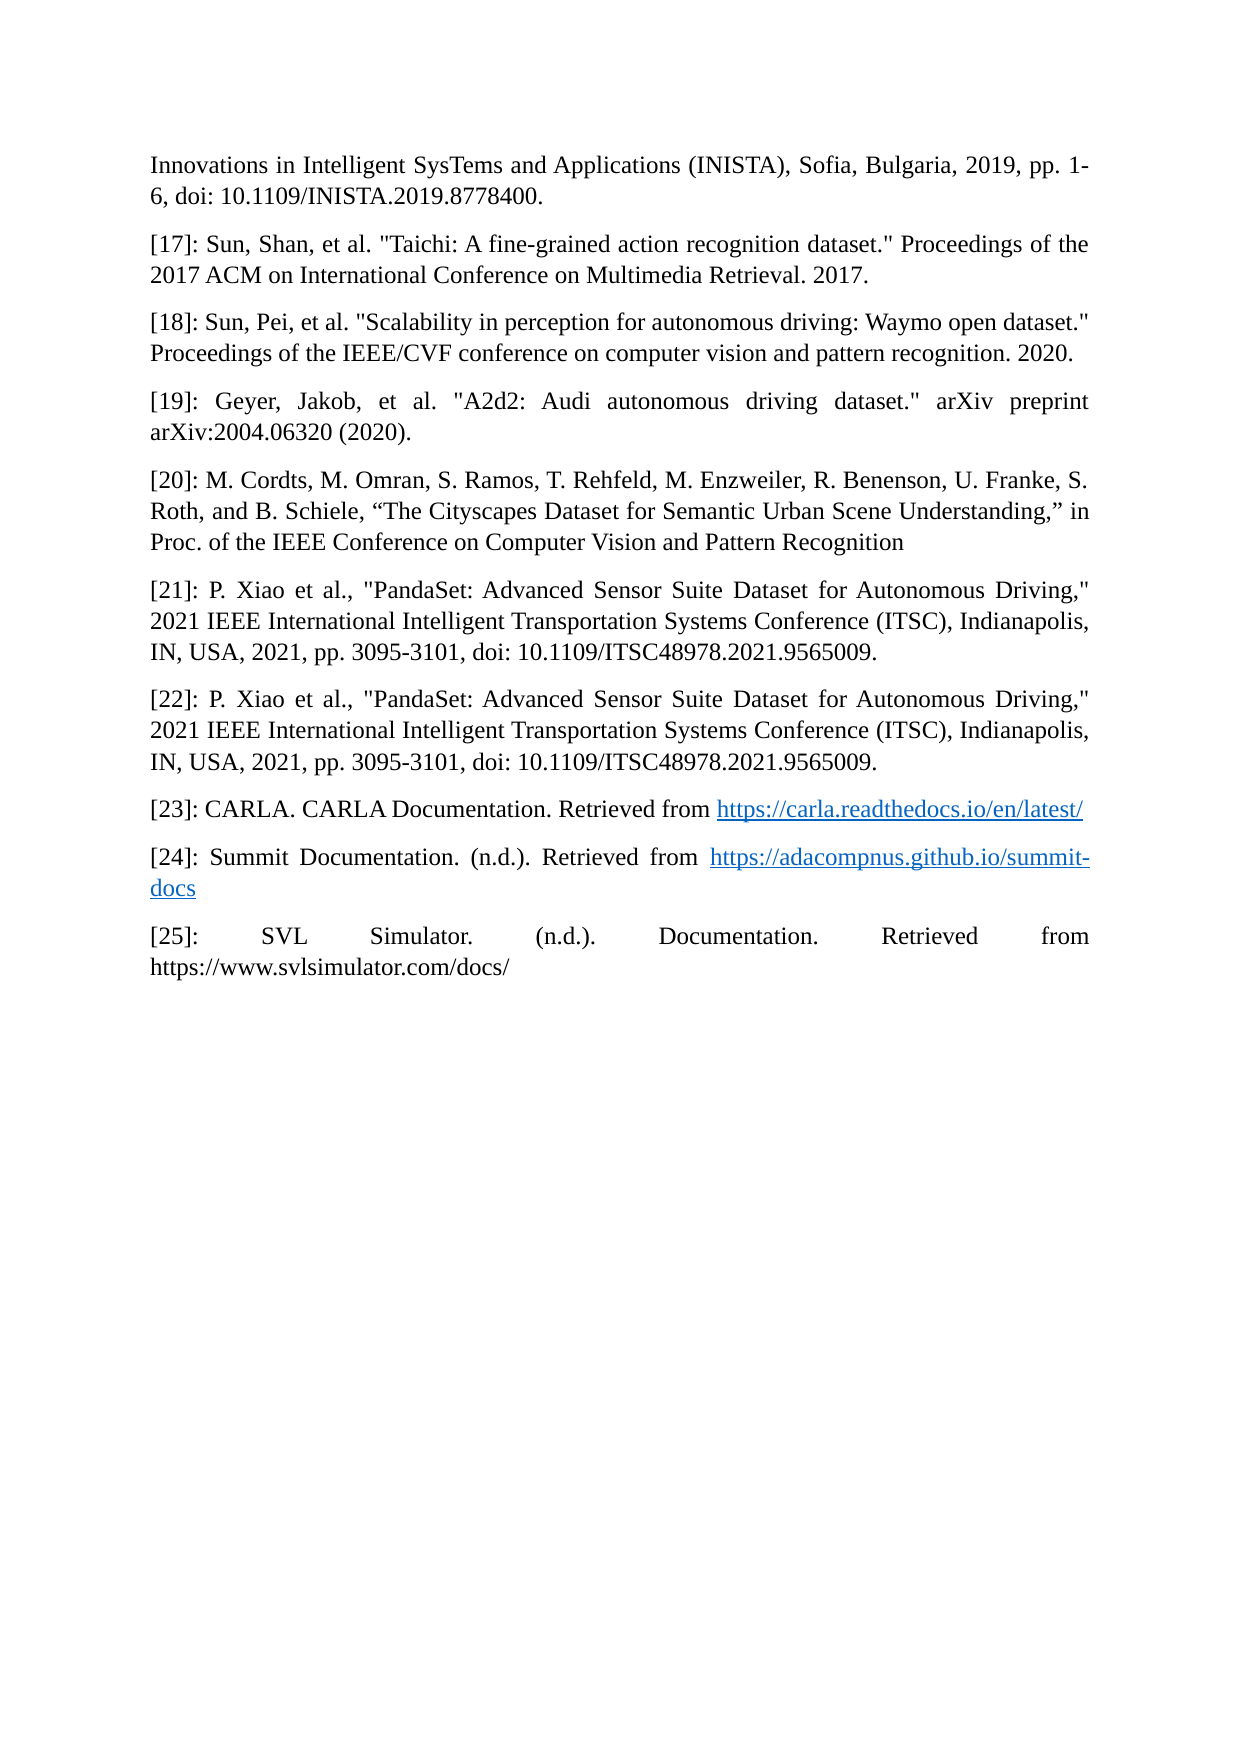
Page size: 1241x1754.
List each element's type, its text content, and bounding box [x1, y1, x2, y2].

text [19]: Geyer, Jakob, et al. "A2d2: Audi autonomous driving dataset." arXiv preprint arXiv:2004.06320 (2020). [150, 386, 1090, 446]
text [17]: Sun, Shan, et al. "Taichi: A fine-grained action recognition dataset." Proceedings of the 2017 ACM on International Conference on Multimedia Retrieval. 2017. [150, 229, 1090, 288]
text [23]: CARLA. CARLA Documentation. Retrieved from https://carla.readthedocs.io/en/latest/ [150, 794, 1090, 823]
text [24]: Summit Documentation. (n.d.). Retrieved from https://adacompnus.github.io/summit-docs [150, 842, 1090, 902]
text [25]: SVL Simulator. (n.d.). Documentation. Retrieved from https://www.svlsimulator.com/docs/ [150, 921, 1090, 981]
text [21]: P. Xiao et al., "PandaSet: Advanced Sensor Suite Dataset for Autonomous Driving," 2021 IEEE International Intelligent Transportation Systems Conference (ITSC), Indianapolis, IN, USA, 2021, pp. 3095-3101, doi: 10.1109/ITSC48978.2021.9565009. [150, 575, 1090, 666]
text [18]: Sun, Pei, et al. "Scalability in perception for autonomous driving: Waymo open dataset." Proceedings of the IEEE/CVF conference on computer vision and pattern recognition. 2020. [150, 307, 1090, 367]
text [22]: P. Xiao et al., "PandaSet: Advanced Sensor Suite Dataset for Autonomous Driving," 2021 IEEE International Intelligent Transportation Systems Conference (ITSC), Indianapolis, IN, USA, 2021, pp. 3095-3101, doi: 10.1109/ITSC48978.2021.9565009. [150, 684, 1090, 775]
text [20]: M. Cordts, M. Omran, S. Ramos, T. Rehfeld, M. Enzweiler, R. Benenson, U. Franke, S. Roth, and B. Schiele, “The Cityscapes Dataset for Semantic Urban Scene Understanding,” in Proc. of the IEEE Conference on Computer Vision and Pattern Recognition [150, 465, 1090, 556]
